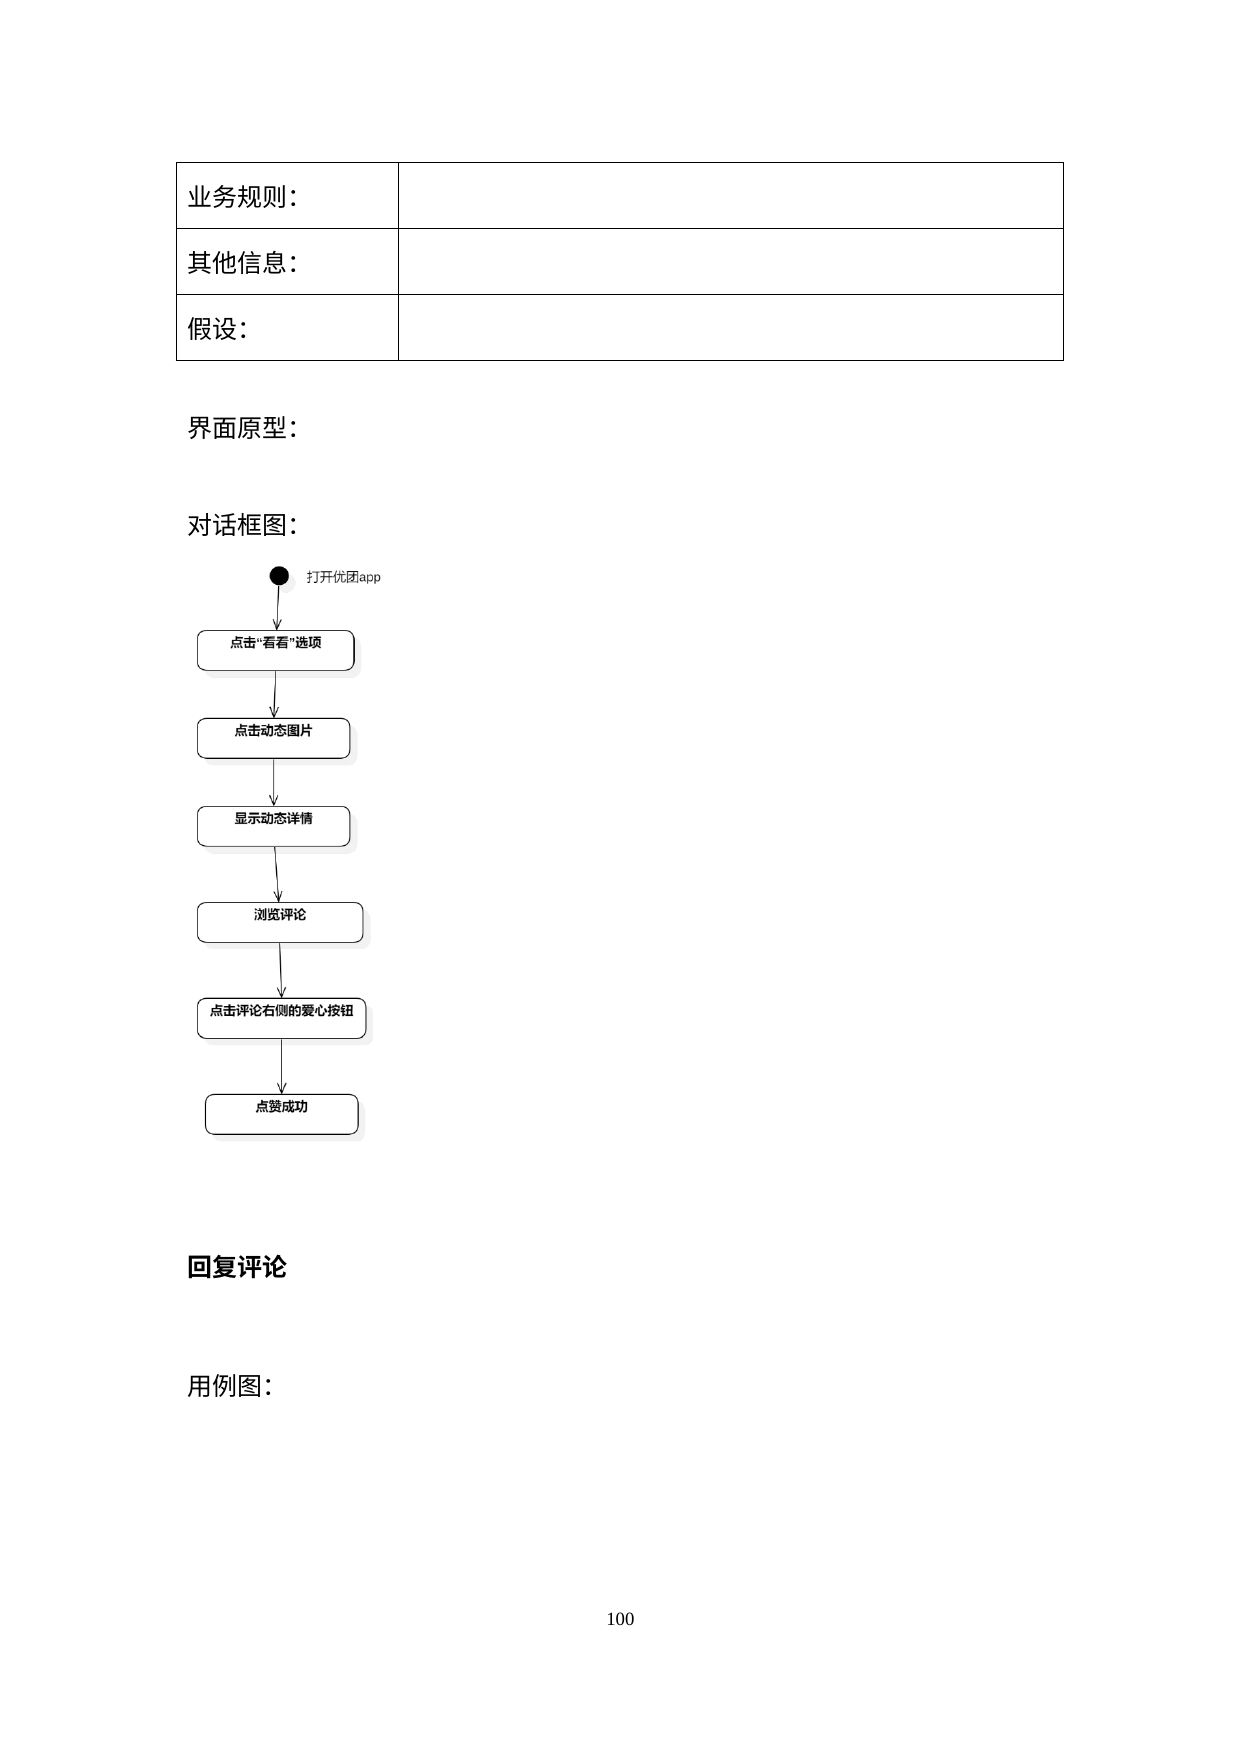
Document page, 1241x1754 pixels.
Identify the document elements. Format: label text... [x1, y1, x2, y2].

table_cell 其他信息： [177, 229, 398, 294]
table_cell [399, 163, 1063, 228]
text 界面原型： [187, 394, 1053, 459]
text 用例图： [187, 1352, 1053, 1417]
text 对话框图： [187, 491, 1053, 556]
table_cell 假设： [177, 295, 398, 360]
table_cell [399, 229, 1063, 294]
picture [187, 556, 424, 1174]
table_cell 业务规则： [177, 163, 398, 228]
table_cell [399, 295, 1063, 360]
subtitle 回复评论 [187, 1233, 1053, 1298]
